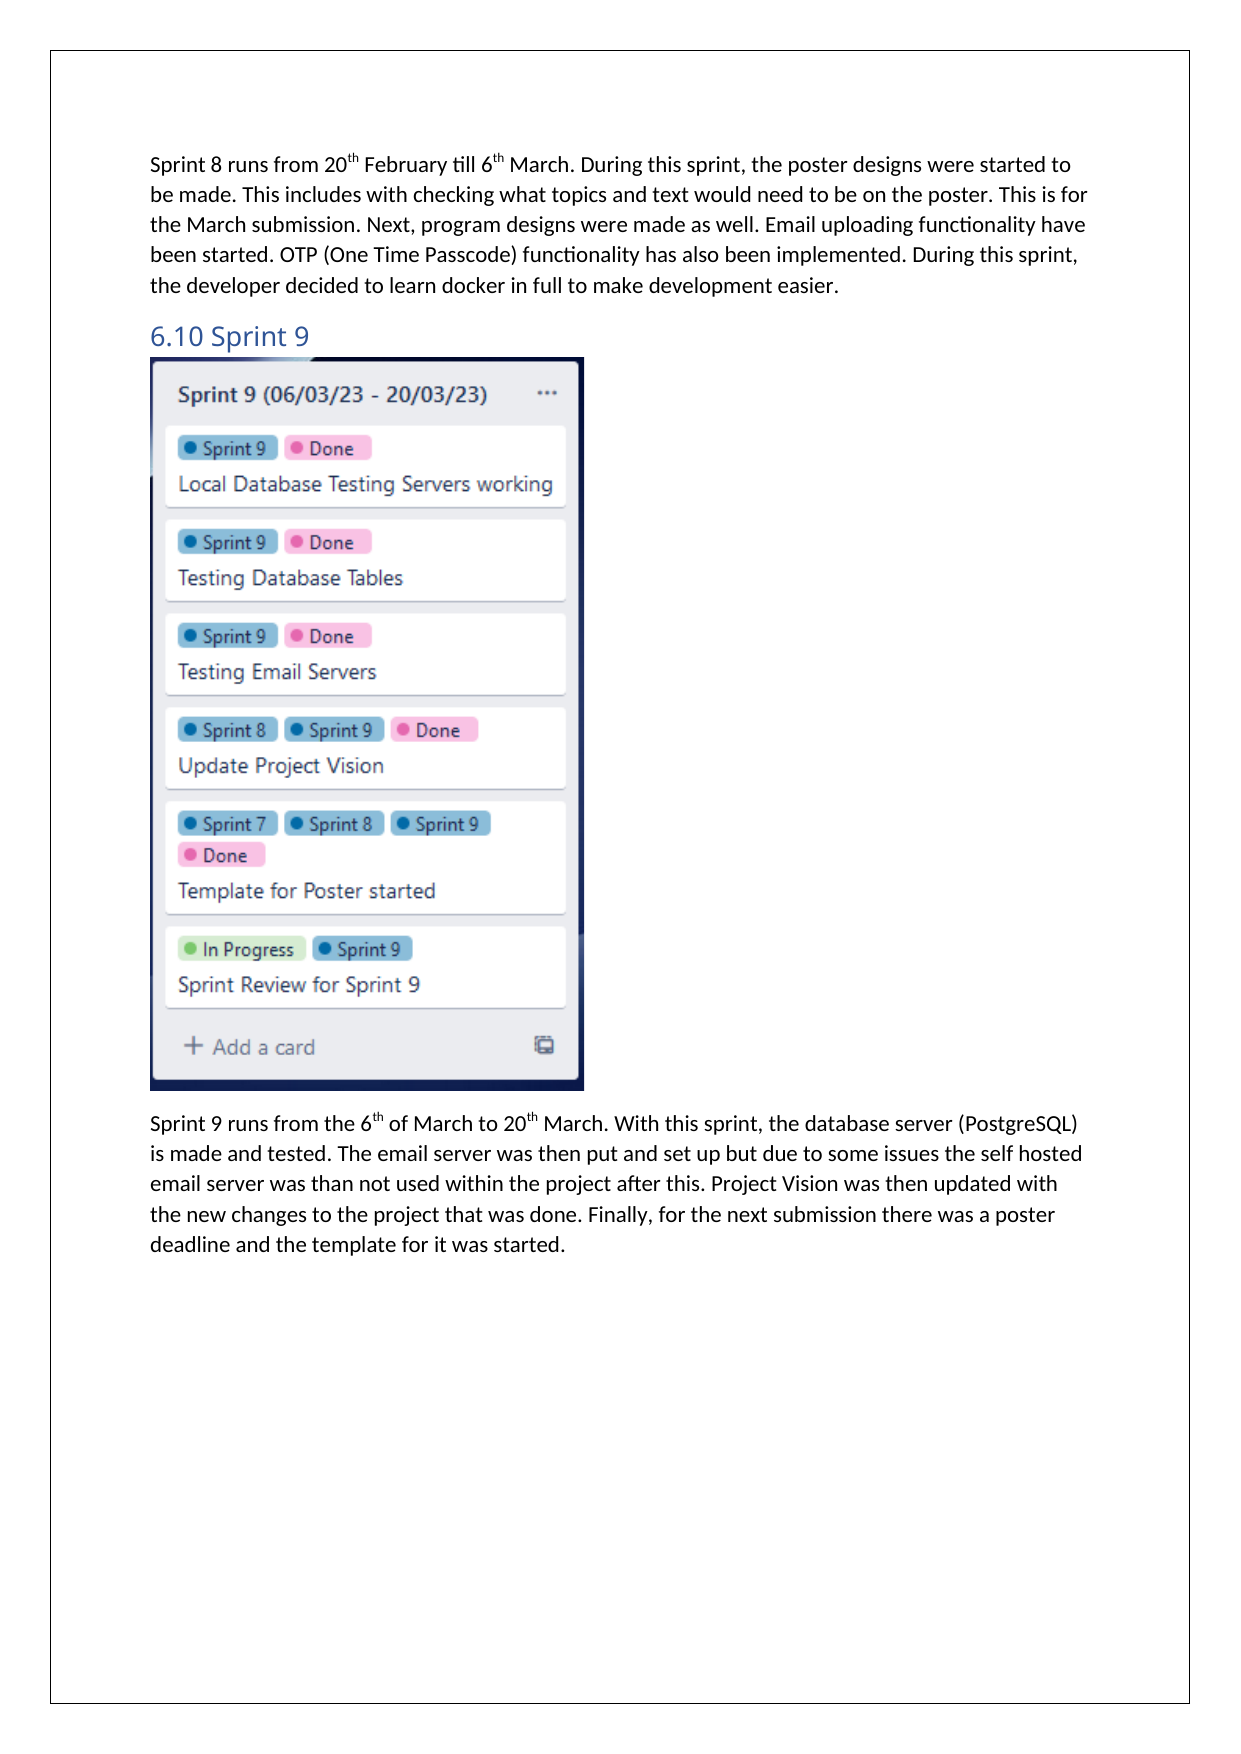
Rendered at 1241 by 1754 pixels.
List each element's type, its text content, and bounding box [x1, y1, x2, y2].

subtitle 6.10 Sprint 9 [150, 318, 1090, 354]
text Sprint 8 runs from 20th February till 6th March. During this sprint, the poster designs were started to be made. This includes with checking what topics and text would need to be on the poster. This is for the March submission. Next, program designs were made as well. Email uploading functionality have been started. OTP (One Time Passcode) functionality has also been implemented. During this sprint, the developer decided to learn docker in full to make development easier. [150, 150, 1090, 299]
picture [150, 357, 585, 1091]
text Sprint 9 runs from the 6th of March to 20th March. With this sprint, the database server (PostgreSQL) is made and tested. The email server was then put and set up but due to some issues the self hosted email server was than not used within the project after this. Project Vision was then updated with the new changes to the project that was done. Finally, for the next submission there was a poster deadline and the template for it was started. [150, 1109, 1090, 1258]
